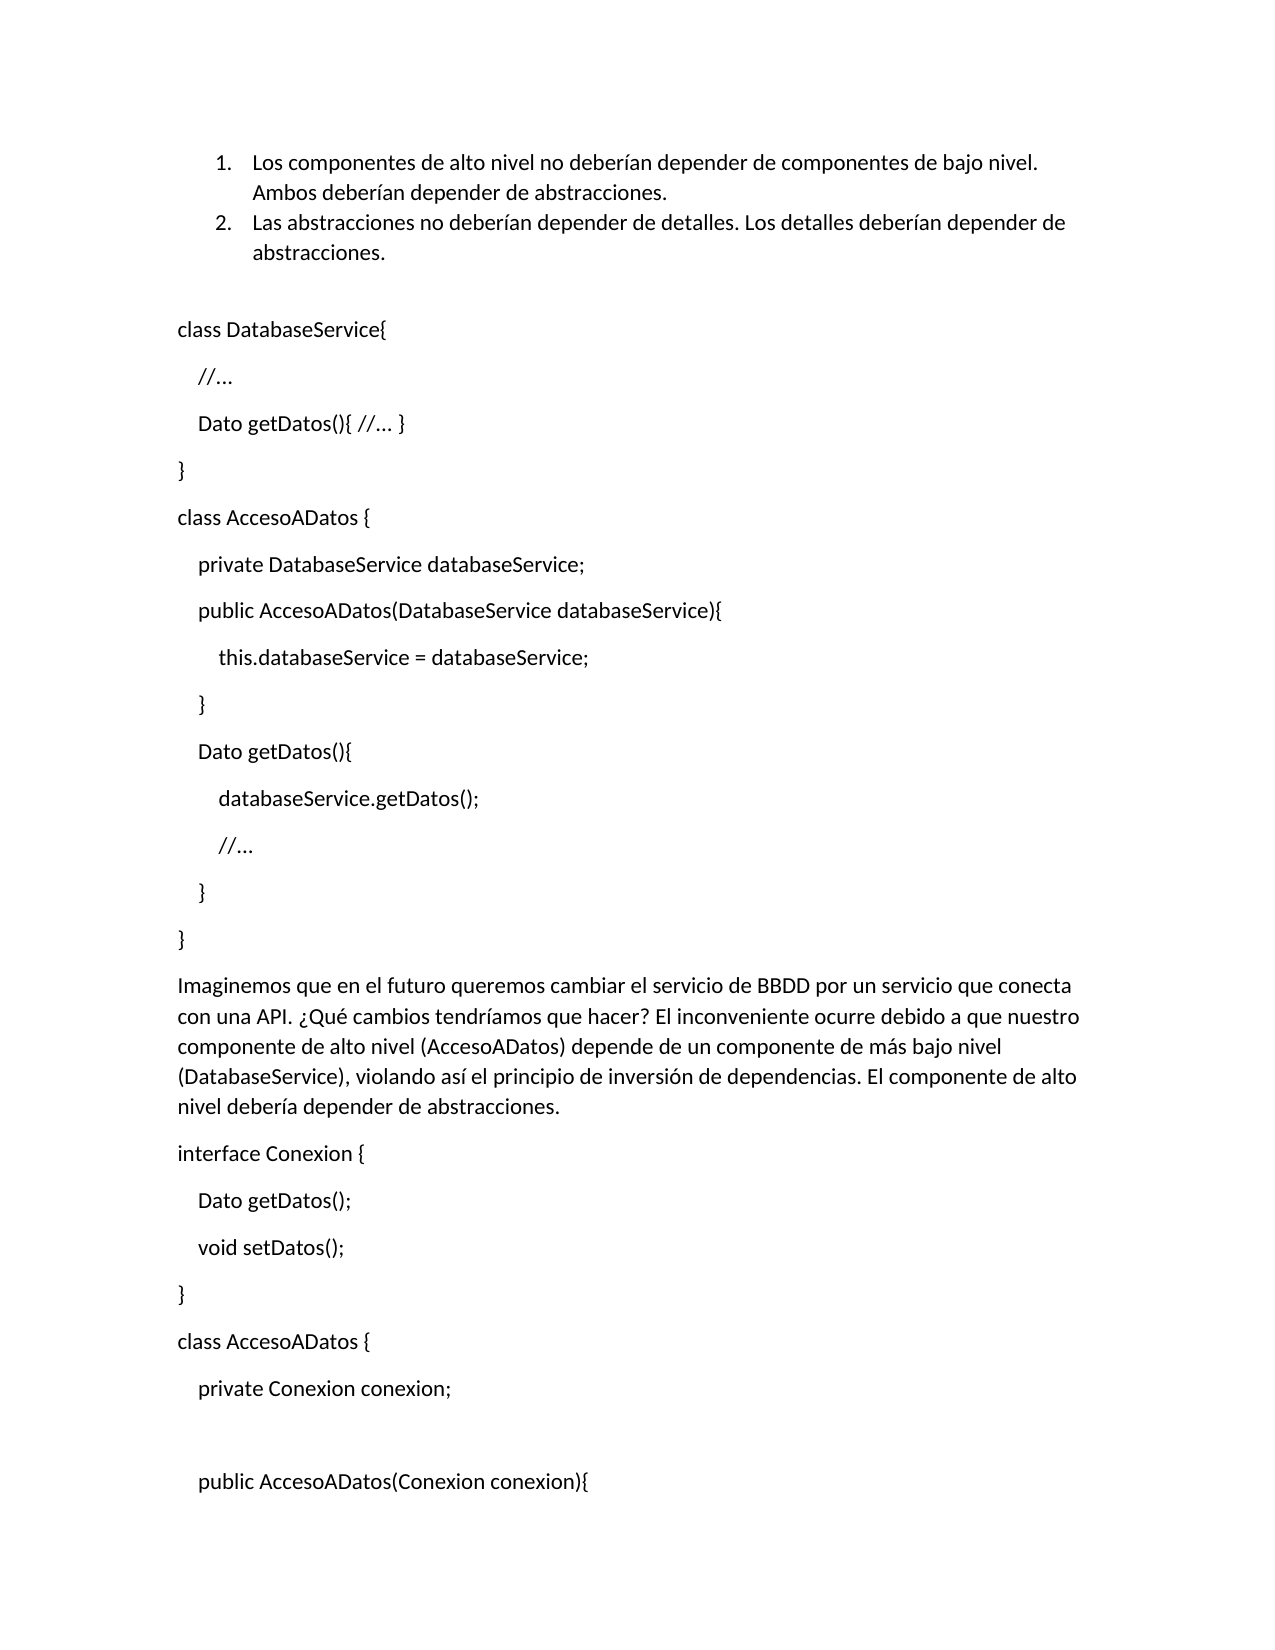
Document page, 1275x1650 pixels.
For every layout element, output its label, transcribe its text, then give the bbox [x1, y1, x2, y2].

text } [177, 1280, 1098, 1308]
text private DatabaseService databaseService; [177, 550, 1098, 578]
text } [177, 925, 1098, 953]
text class AccesoADatos { [177, 1327, 1098, 1355]
text Dato getDatos(){ //... } [177, 409, 1098, 437]
text class AccesoADatos { [177, 503, 1098, 531]
text //... [177, 831, 1098, 859]
text public AccesoADatos(DatabaseService databaseService){ [177, 597, 1098, 624]
text Dato getDatos(){ [177, 737, 1098, 765]
text interface Conexion { [177, 1139, 1098, 1167]
text Imaginemos que en el futuro queremos cambiar el servicio de BBDD por un servicio que conecta con una API. ¿Qué cambios tendríamos que hacer? El inconveniente ocurre debido a que nuestro componente de alto nivel (AccesoADatos) depende de un componente de más bajo nivel (DatabaseService), violando así el principio de inversión de dependencias. El componente de alto nivel debería depender de abstracciones. [177, 972, 1098, 1120]
text class DatabaseService{ [177, 315, 1098, 343]
list Los componentes de alto nivel no deberían depender de componentes de bajo nivel. Ambos deberían depender de abstracciones. [215, 148, 1098, 206]
text } [177, 690, 1098, 718]
text } [177, 878, 1098, 906]
text void setDatos(); [177, 1233, 1098, 1261]
list Las abstracciones no deberían depender de detalles. Los detalles deberían depender de abstracciones. [215, 208, 1098, 266]
text databaseService.getDatos(); [177, 784, 1098, 812]
text //... [177, 362, 1098, 390]
text } [177, 456, 1098, 484]
text private Conexion conexion; [177, 1374, 1098, 1402]
text Dato getDatos(); [177, 1186, 1098, 1214]
text public AccesoADatos(Conexion conexion){ [177, 1467, 1098, 1495]
text this.databaseService = databaseService; [177, 643, 1098, 671]
